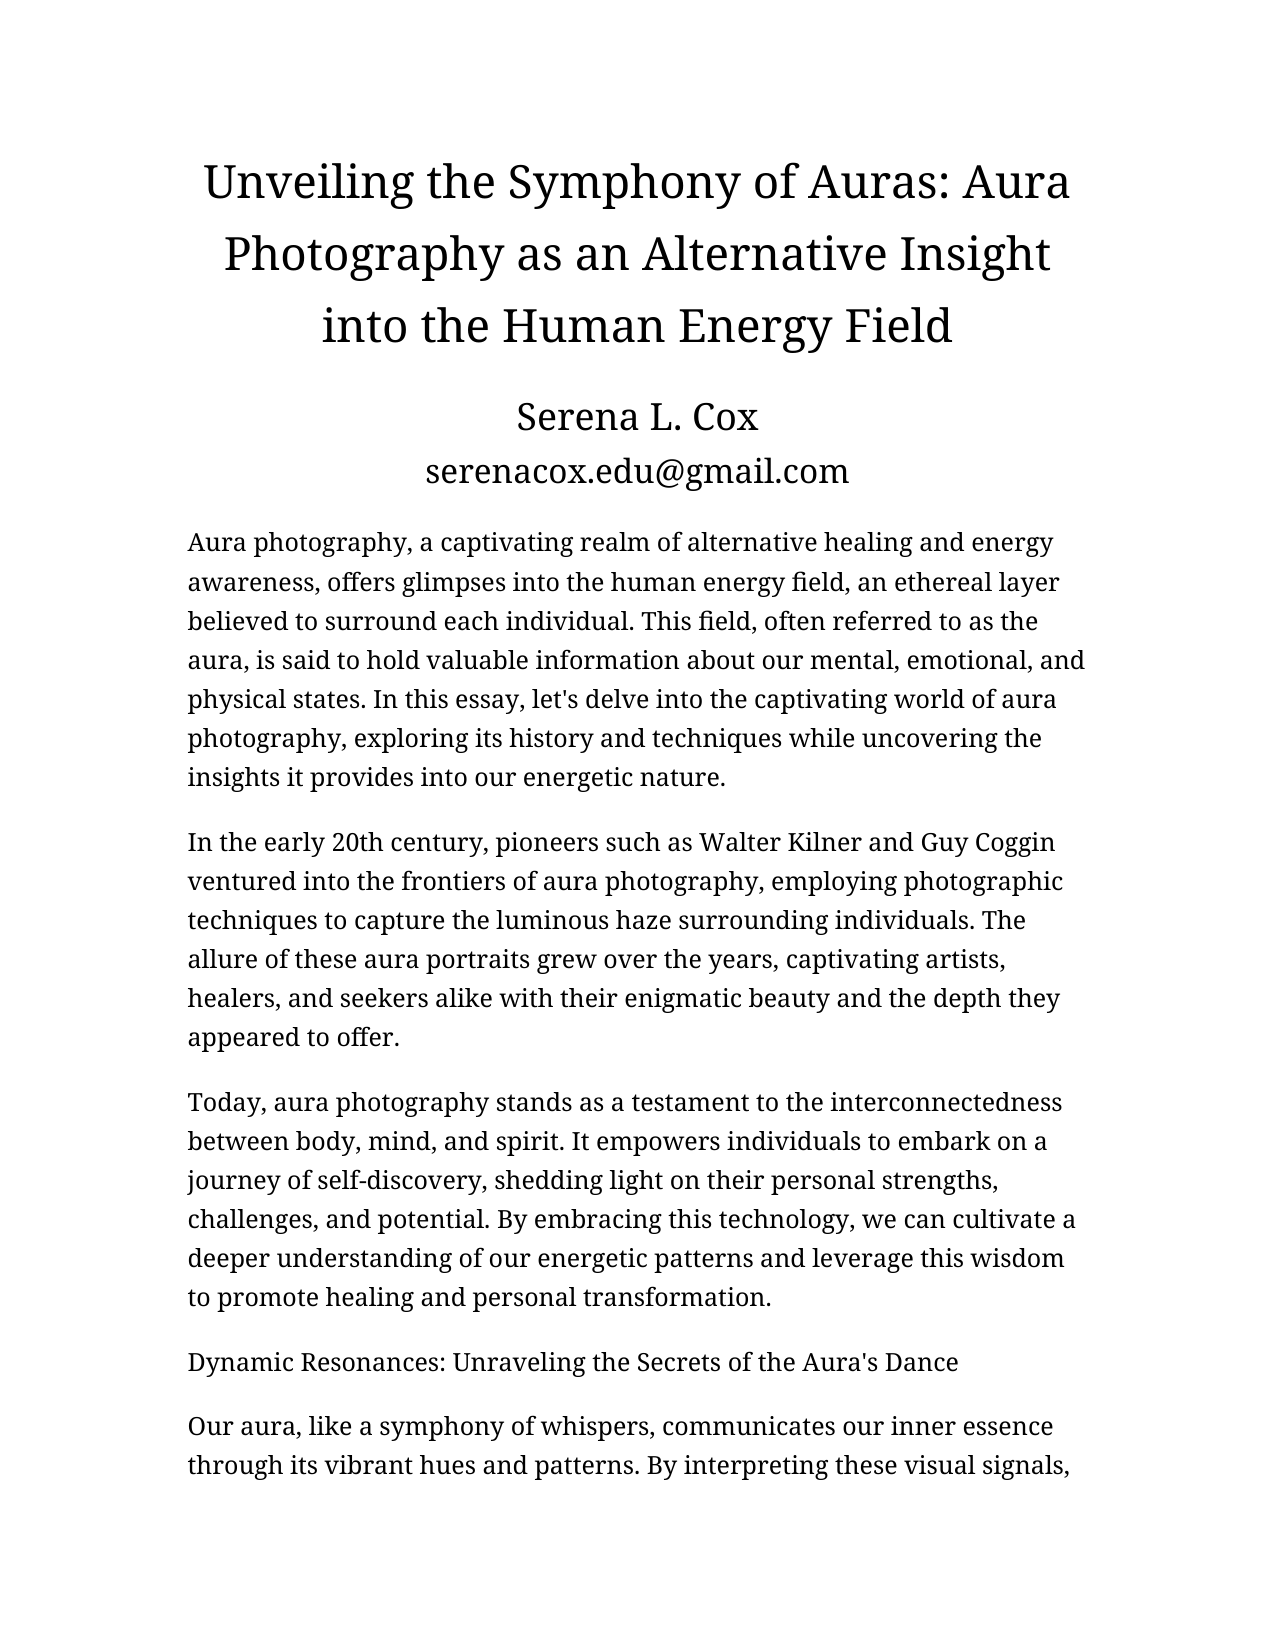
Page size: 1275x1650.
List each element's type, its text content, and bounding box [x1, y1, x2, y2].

text Today, aura photography stands as a testament to the interconnectedness between body, mind, and spirit. It empowers individuals to embark on a journey of self-discovery, shedding light on their personal strengths, challenges, and potential. By embracing this technology, we can cultivate a deeper understanding of our energetic patterns and leverage this wisdom to promote healing and personal transformation. [187, 1084, 1087, 1314]
text Serena L. Cox serenacox.edu@gmail.com [187, 390, 1087, 493]
text Dynamic Resonances: Unraveling the Secrets of the Aura's Dance [187, 1344, 1087, 1378]
text Unveiling the Symphony of Auras: Aura Photography as an Alternative Insight into the Human Energy Field [187, 150, 1087, 356]
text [187, 1408, 1087, 1482]
text Aura photography, a captivating realm of alternative healing and energy awareness, offers glimpses into the human energy field, an ethereal layer believed to surround each individual. This field, often referred to as the aura, is said to hold valuable information about our mental, emotional, and physical states. In this essay, let's delve into the captivating world of aura photography, exploring its history and techniques while uncovering the insights it provides into our energetic nature. [187, 525, 1087, 794]
text In the early 20th century, pioneers such as Walter Kilner and Guy Coggin ventured into the frontiers of aura photography, employing photographic techniques to capture the luminous haze surrounding individuals. The allure of these aura portraits grew over the years, captivating artists, healers, and seekers alike with their enigmatic beauty and the depth they appeared to offer. [187, 824, 1087, 1054]
